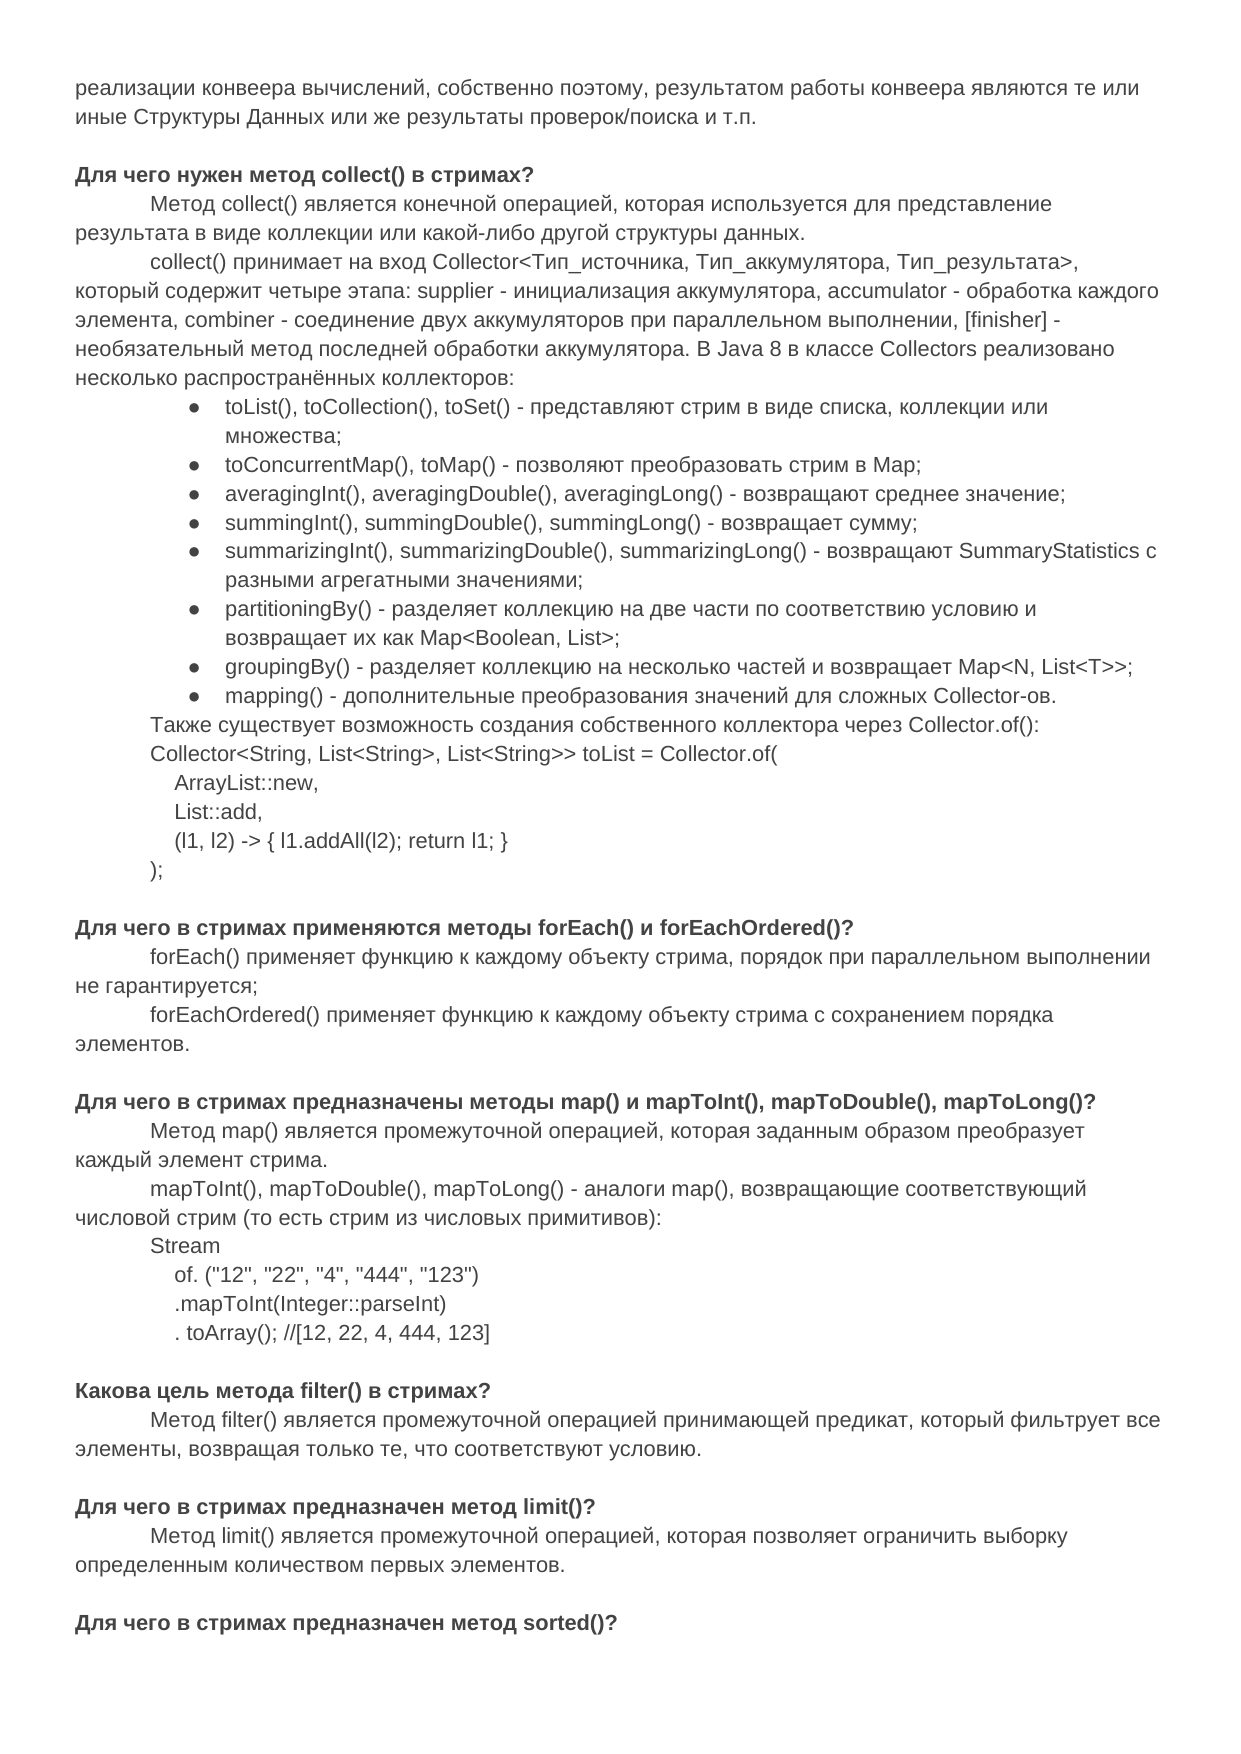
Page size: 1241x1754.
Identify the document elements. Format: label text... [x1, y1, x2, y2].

list summarizingInt(), summarizingDouble(), summarizingLong() - возвращают SummaryStatistics с разными агрегатными значениями; [187, 538, 1165, 592]
list toList(), toCollection(), toSet() - представляют стрим в виде списка, коллекции или множества; [187, 393, 1165, 448]
list averagingInt(), averagingDouble(), averagingLong() - возвращают среднее значение; [187, 480, 1165, 506]
text collect() принимает на вход Collector<Тип_источника, Тип_аккумулятора, Тип_результата>, который содержит четыре этапа: supplier - инициализация аккумулятора, accumulator - обработка каждого элемента, combiner - соединение двух аккумуляторов при параллельном выполнении, [finisher] - необязательный метод последней обработки аккумулятора. В Java 8 в классе Collectors реализовано несколько распространённых коллекторов: [75, 249, 1165, 390]
list partitioningBy() - разделяет коллекцию на две части по соответствию условию и возвращает их как Map<Boolean, List>; [187, 596, 1165, 650]
text Также существует возможность создания собственного коллектора через Collector.of(): [75, 712, 1165, 737]
text ); [75, 857, 1165, 882]
text Для чего в стримах предназначен метод sorted()? [75, 1610, 1165, 1635]
text Метод filter() является промежуточной операцией принимающей предикат, который фильтрует все элементы, возвращая только те, что соответствуют условию. [75, 1407, 1165, 1461]
list groupingBy() - разделяет коллекцию на несколько частей и возвращает Map<N, List<T>>; [187, 654, 1165, 679]
text Collector<String, List<String>, List<String>> toList = Collector.of( [75, 741, 1165, 766]
text Для чего в стримах предназначен метод limit()? [75, 1494, 1165, 1519]
text Для чего в стримах предназначены методы map() и mapToInt(), mapToDouble(), mapToLong()? [75, 1088, 1165, 1114]
text mapToInt(), mapToDouble(), mapToLong() - аналоги map(), возвращающие соответствующий числовой стрим (то есть стрим из числовых примитивов): [75, 1175, 1165, 1229]
text Метод map() является промежуточной операцией, которая заданным образом преобразует каждый элемент стрима. [75, 1117, 1165, 1172]
text Для чего в стримах применяются методы forEach() и forEachOrdered()? [75, 915, 1165, 940]
text Какова цель метода filter() в стримах? [75, 1378, 1165, 1403]
text Для чего нужен метод collect() в стримах? [75, 162, 1165, 187]
text Метод collect() является конечной операцией, которая используется для представление результата в виде коллекции или какой-либо другой структуры данных. [75, 191, 1165, 245]
text forEach() применяет функцию к каждому объекту стрима, порядок при параллельном выполнении не гарантируется; [75, 944, 1165, 998]
text of. ("12", "22", "4", "444", "123") [75, 1262, 1165, 1287]
text (l1, l2) -> { l1.addAll(l2); return l1; } [75, 828, 1165, 853]
text Метод limit() является промежуточной операцией, которая позволяет ограничить выборку определенным количеством первых элементов. [75, 1523, 1165, 1577]
text Stream [75, 1233, 1165, 1258]
list summingInt(), summingDouble(), summingLong() - возвращает сумму; [187, 509, 1165, 534]
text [75, 75, 1165, 129]
text . toArray(); //[12, 22, 4, 444, 123] [75, 1320, 1165, 1345]
list mapping() - дополнительные преобразования значений для сложных Collector-ов. [187, 683, 1165, 708]
text List::add, [75, 799, 1165, 824]
list toConcurrentMap(), toMap() - позволяют преобразовать стрим в Map; [187, 451, 1165, 477]
text .mapToInt(Integer::parseInt) [75, 1291, 1165, 1316]
text ArrayList::new, [75, 770, 1165, 795]
text forEachOrdered() применяет функцию к каждому объекту стрима с сохранением порядка элементов. [75, 1002, 1165, 1056]
